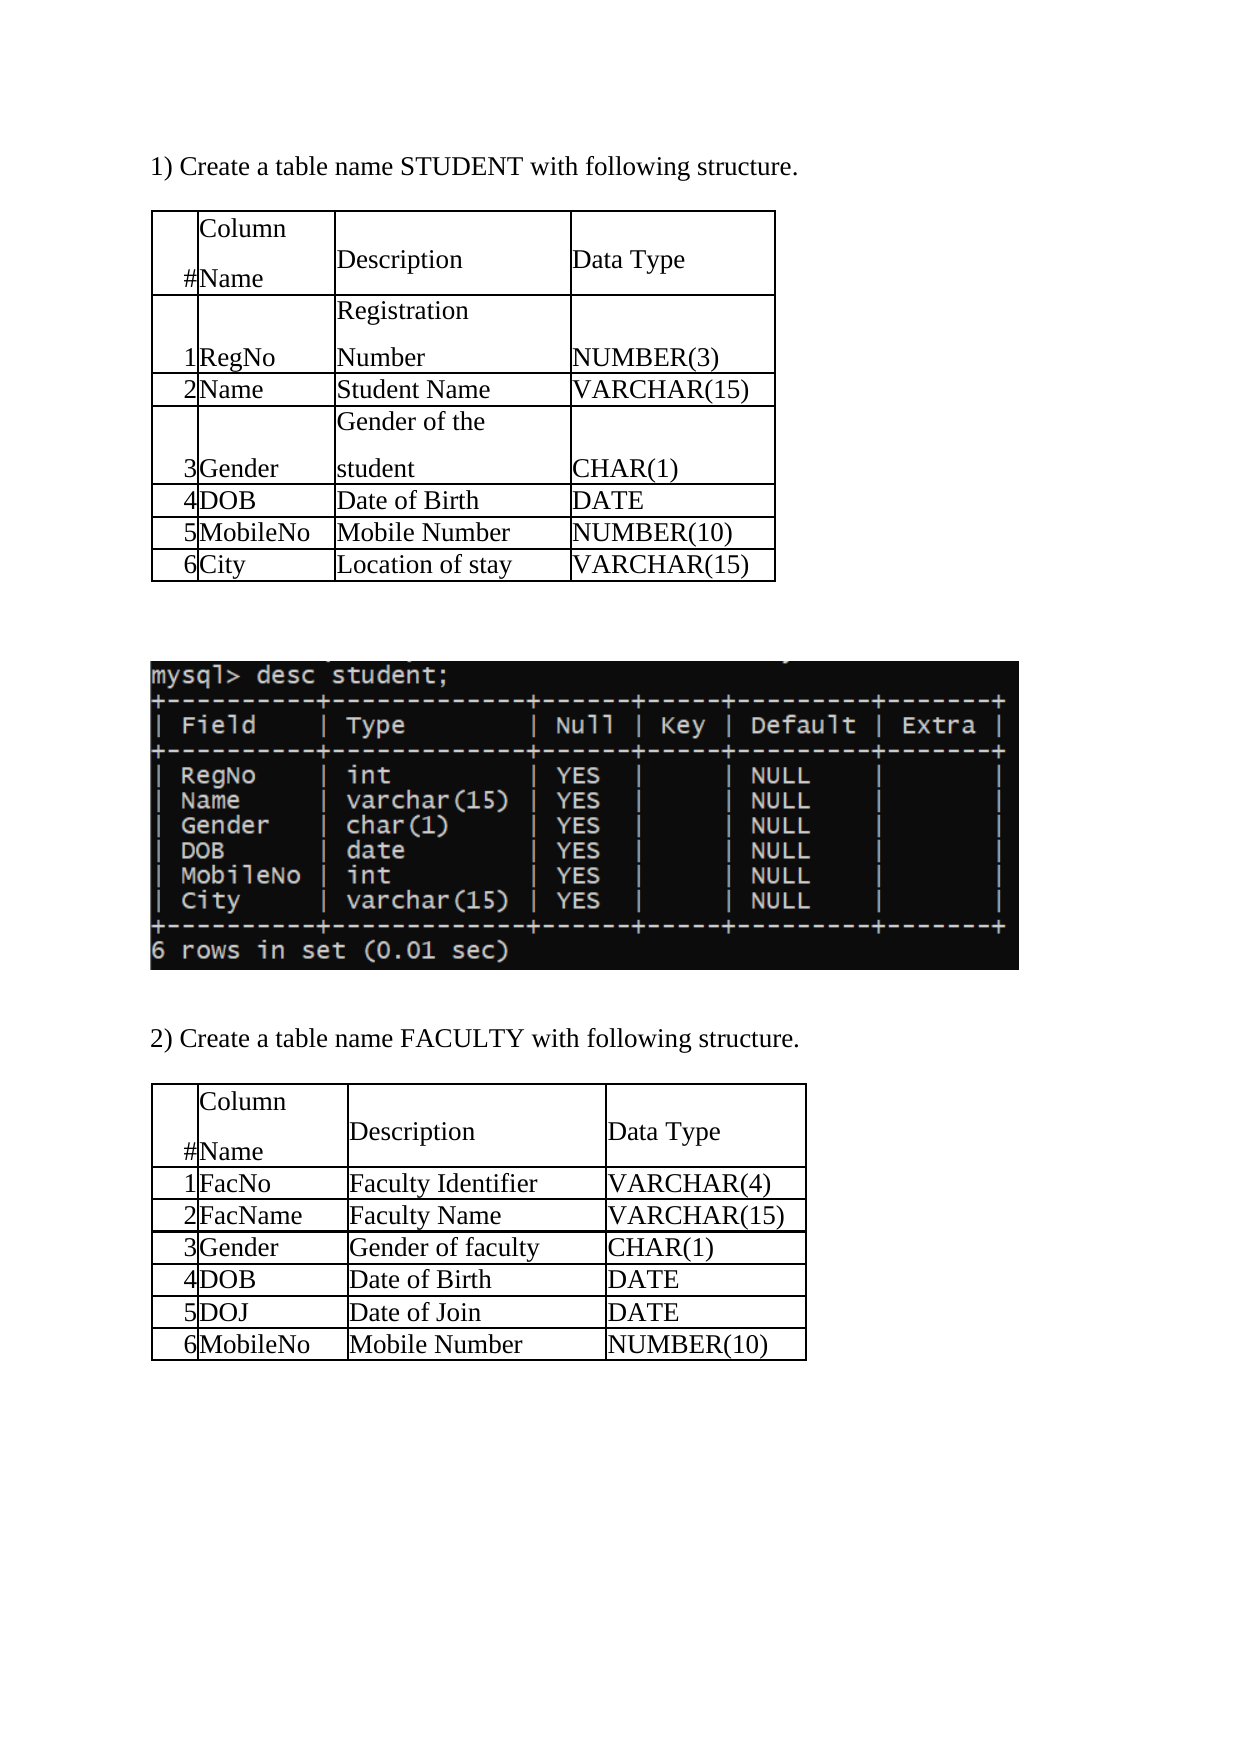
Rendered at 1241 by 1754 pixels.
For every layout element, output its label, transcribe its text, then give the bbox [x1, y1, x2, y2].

table_cell 1 [153, 325, 197, 372]
text 2) Create a table name FACULTY with following structure. [150, 1023, 1090, 1054]
table_cell NUMBER(3) [572, 325, 774, 372]
table_cell Faculty Name [349, 1200, 605, 1230]
table_cell 2 [153, 374, 197, 404]
table_cell MobileNo [199, 518, 334, 548]
table_cell RegNo [199, 325, 334, 372]
table_cell [199, 296, 334, 325]
table_header [153, 212, 197, 243]
table_cell DATE [607, 1297, 805, 1327]
table_cell VARCHAR(4) [607, 1168, 805, 1198]
table_cell Student Name [336, 374, 570, 404]
table_cell CHAR(1) [607, 1233, 805, 1263]
table_cell Mobile Number [336, 518, 570, 548]
table_header [607, 1085, 805, 1116]
table_cell [572, 296, 774, 325]
table_cell Number [336, 325, 570, 372]
text 1) Create a table name STUDENT with following structure. [150, 150, 1090, 181]
table_cell Date of Birth [349, 1265, 605, 1295]
table_cell 6 [153, 550, 197, 580]
table_cell [153, 407, 197, 436]
table_cell 5 [153, 518, 197, 548]
table_cell # [153, 244, 197, 293]
table_cell 3 [153, 436, 197, 483]
table_cell VARCHAR(15) [572, 550, 774, 580]
table_header Column [199, 212, 334, 243]
table_cell DOJ [199, 1297, 347, 1327]
table_cell [153, 296, 197, 325]
table_cell DOB [199, 1265, 347, 1295]
table_cell [572, 407, 774, 436]
table_header [336, 212, 570, 243]
table_cell DATE [572, 485, 774, 516]
table_cell 4 [153, 1265, 197, 1295]
table_header [153, 1085, 197, 1116]
table_cell FacName [199, 1200, 347, 1230]
table_cell City [199, 550, 334, 580]
table_cell [349, 1147, 605, 1166]
table_cell FacNo [199, 1168, 347, 1198]
table_cell Mobile Number [349, 1329, 605, 1359]
table_cell Faculty Identifier [349, 1168, 605, 1198]
table_cell NUMBER(10) [572, 518, 774, 548]
table_cell 2 [153, 1200, 197, 1230]
table_header [572, 212, 774, 243]
table_cell 3 [153, 1233, 197, 1263]
table_cell Description [349, 1116, 605, 1147]
table_cell Description [336, 244, 570, 274]
table_cell [336, 275, 570, 293]
table_cell Date of Join [349, 1297, 605, 1327]
table_cell MobileNo [199, 1329, 347, 1359]
table_cell Location of stay [336, 550, 570, 580]
table_cell student [336, 436, 570, 483]
table_cell Registration [336, 296, 570, 325]
table_header [349, 1085, 605, 1116]
table_cell Date of Birth [336, 485, 570, 516]
table_cell Data Type [607, 1116, 805, 1147]
table_cell # [153, 1116, 197, 1166]
table_cell 4 [153, 485, 197, 516]
table_cell 6 [153, 1329, 197, 1359]
table_cell [199, 407, 334, 436]
table_cell Name [199, 374, 334, 404]
table_cell Name [199, 244, 334, 293]
table_cell VARCHAR(15) [607, 1200, 805, 1230]
table_cell Gender of the [336, 407, 570, 436]
table_cell Gender [199, 1233, 347, 1263]
table_cell Name [199, 1116, 347, 1166]
table_cell Data Type [572, 244, 774, 274]
table_cell NUMBER(10) [607, 1329, 805, 1359]
table_cell Gender of faculty [349, 1233, 605, 1263]
table_cell [607, 1147, 805, 1166]
table_cell CHAR(1) [572, 436, 774, 483]
table_cell DATE [607, 1265, 805, 1295]
table_cell [572, 275, 774, 293]
table_cell 5 [153, 1297, 197, 1327]
table_cell Gender [199, 436, 334, 483]
table_cell 1 [153, 1168, 197, 1198]
table_cell DOB [199, 485, 334, 516]
picture [150, 661, 1019, 970]
table_header Column [199, 1085, 347, 1116]
table_cell VARCHAR(15) [572, 374, 774, 404]
